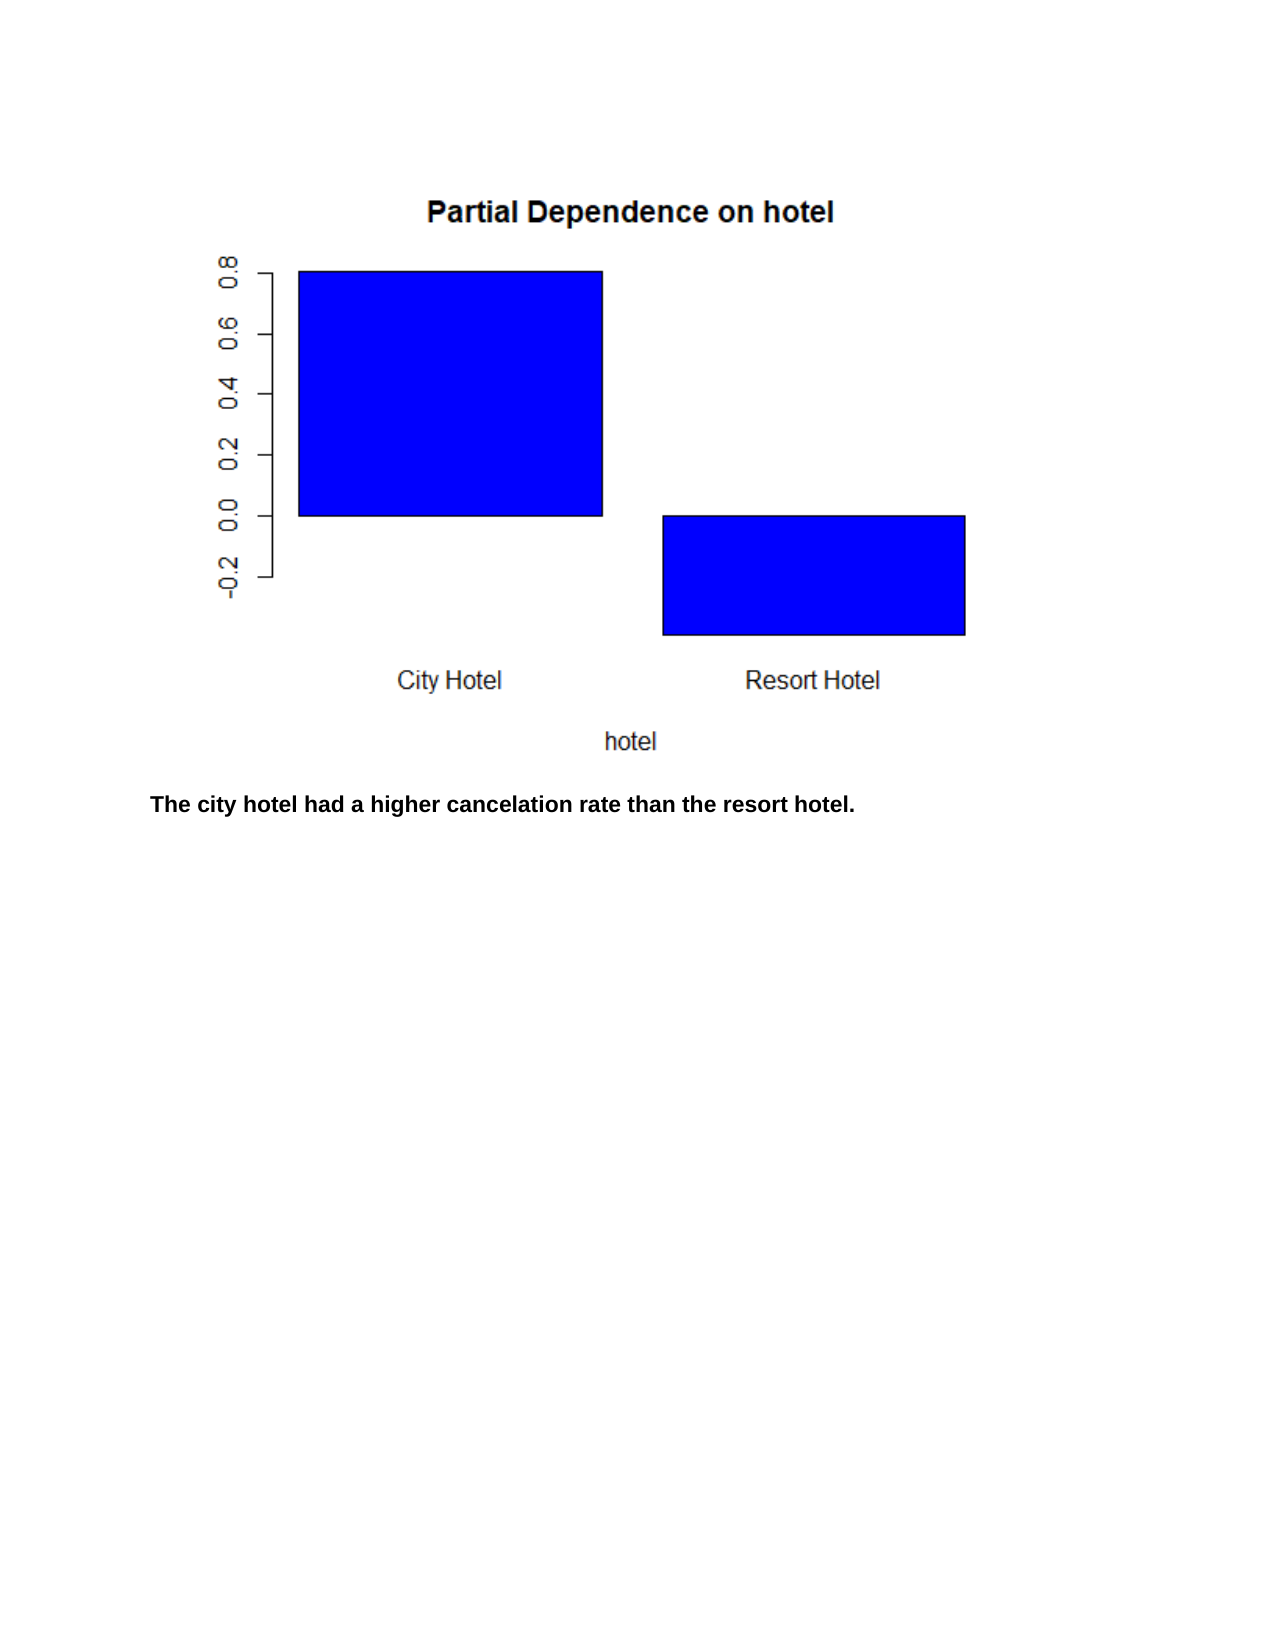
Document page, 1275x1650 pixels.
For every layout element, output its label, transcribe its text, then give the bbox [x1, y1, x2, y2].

text The city hotel had a higher cancelation rate than the resort hotel. [150, 791, 1125, 818]
picture [150, 150, 1055, 788]
